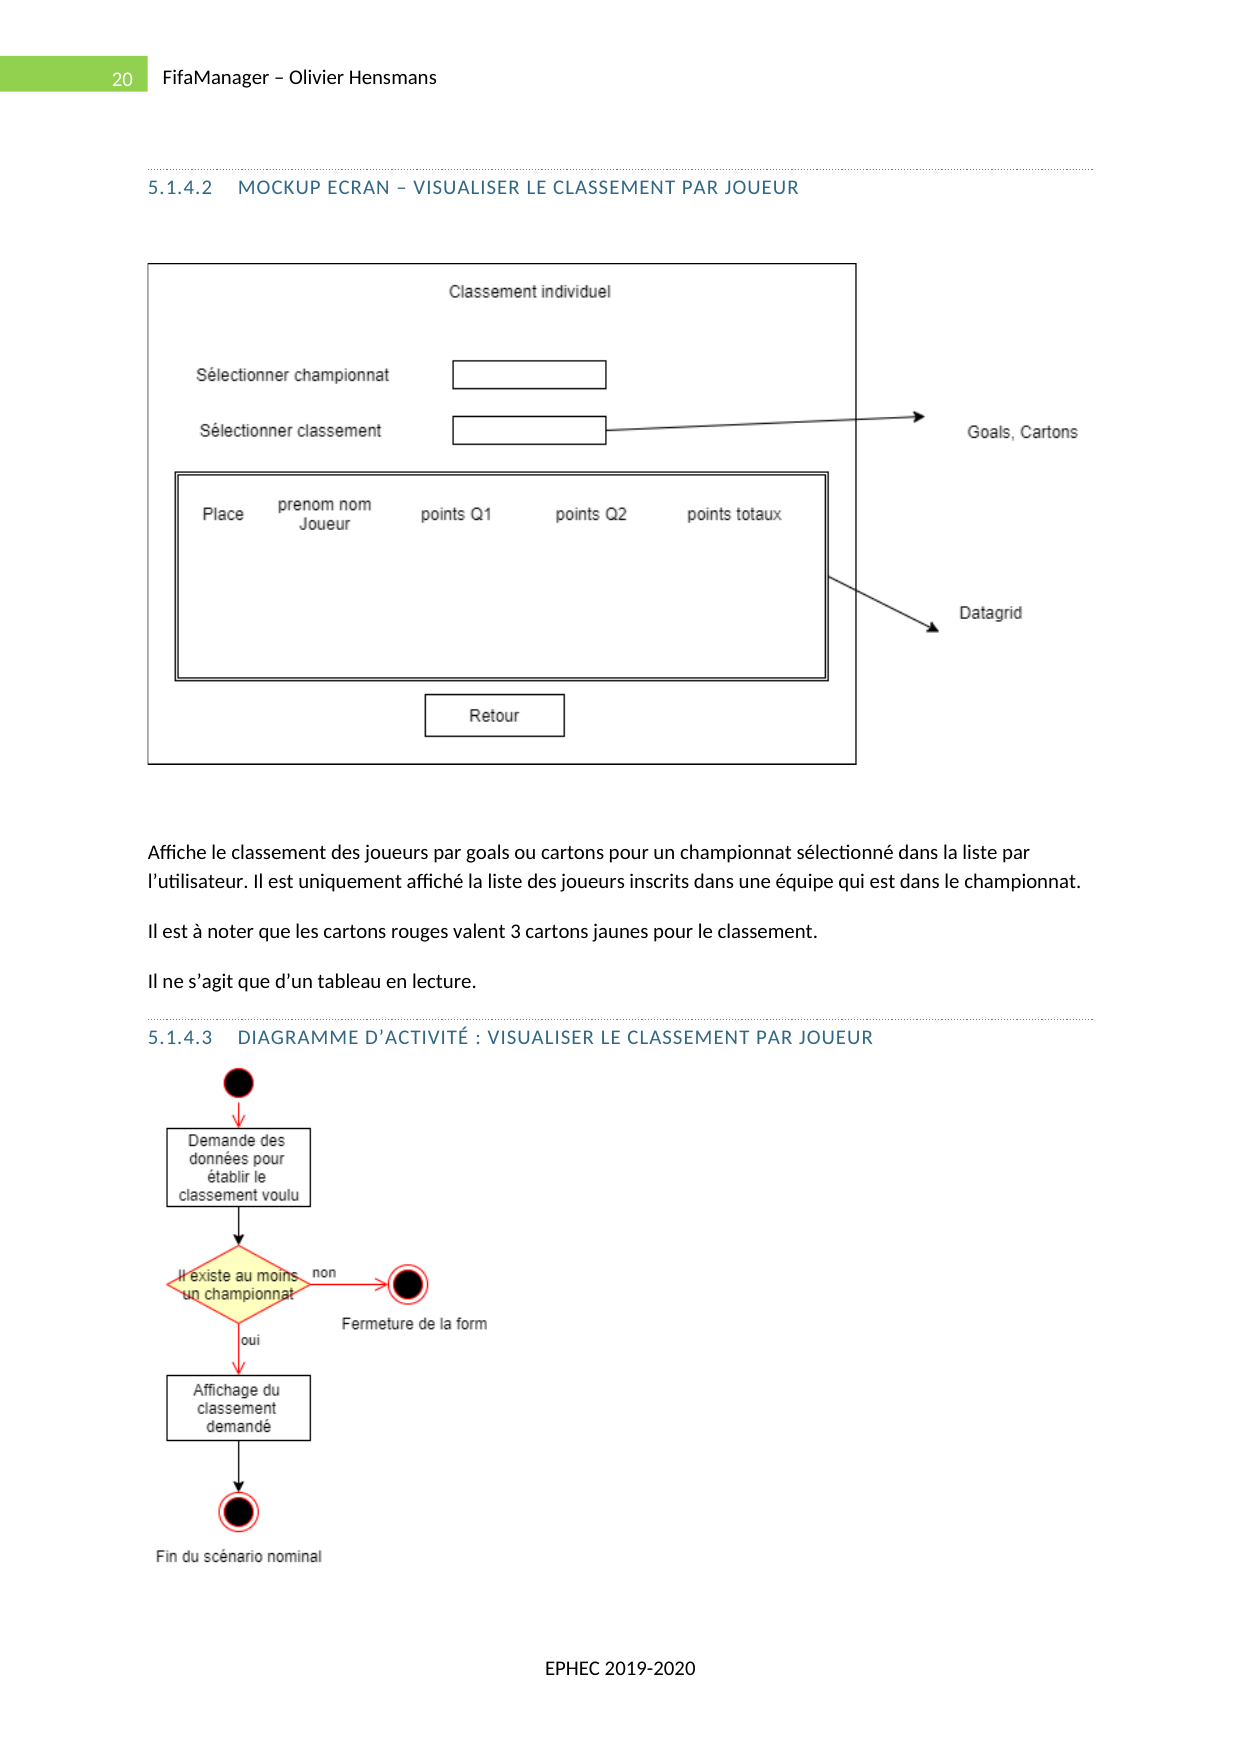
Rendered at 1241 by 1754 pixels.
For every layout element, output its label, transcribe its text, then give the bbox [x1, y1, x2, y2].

text Il est à noter que les cartons rouges valent 3 cartons jaunes pour le classement. [148, 918, 1093, 944]
text Il ne s’agit que d’un tableau en lecture. [148, 968, 1093, 994]
text Affiche le classement des joueurs par goals ou cartons pour un championnat sélectionné dans la liste par l’utilisateur. Il est uniquement affiché la liste des joueurs inscrits dans une équipe qui est dans le championnat. [148, 839, 1093, 894]
subtitle Mockup ecran – Visualiser le classement par joueur [148, 168, 1093, 199]
subtitle Diagramme d’activité : Visualiser le classement par joueur [148, 1018, 1093, 1049]
picture [147, 1063, 500, 1570]
picture [147, 263, 1093, 765]
